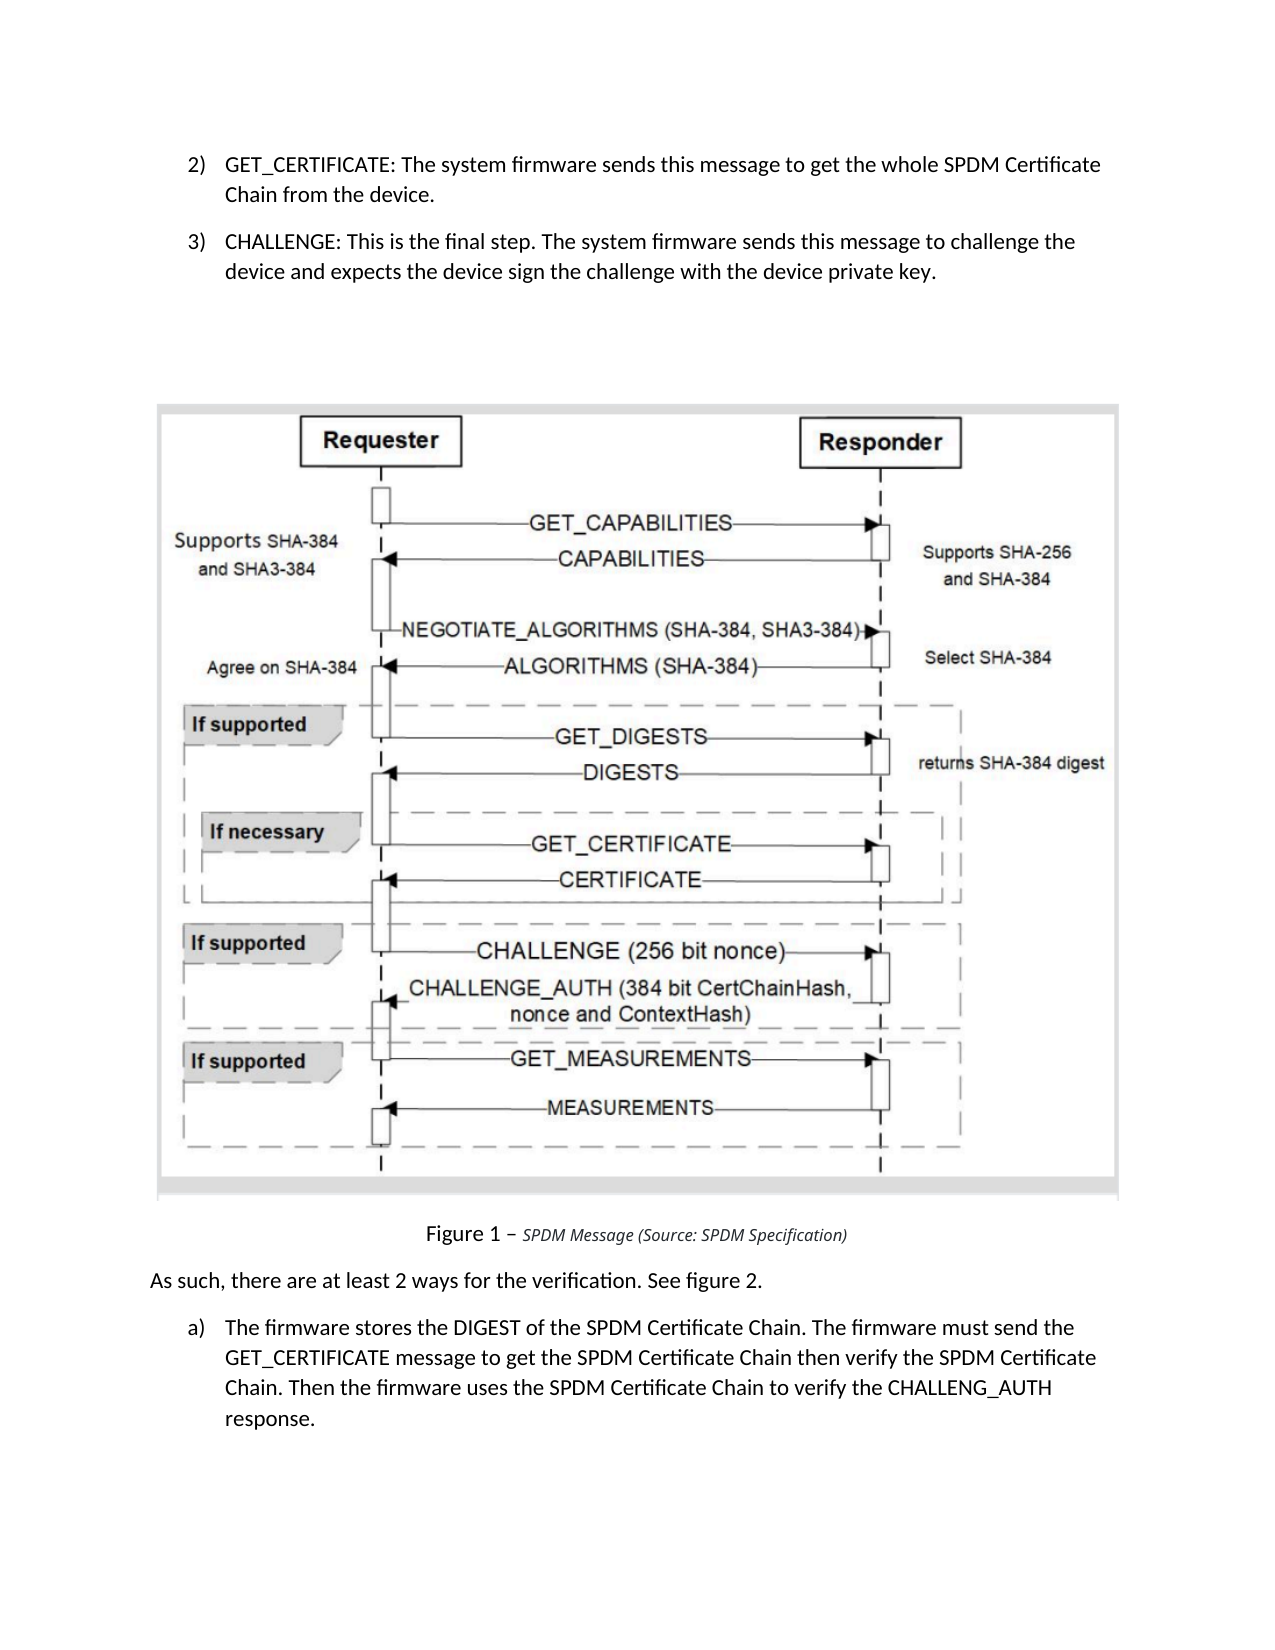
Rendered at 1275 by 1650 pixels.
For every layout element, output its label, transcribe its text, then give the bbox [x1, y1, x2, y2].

list CHALLENGE: This is the final step. The system firmware sends this message to challenge the device and expects the device sign the challenge with the device private key. [187, 227, 1125, 285]
text Figure 1 – SPDM Message (Source: SPDM Specification) [150, 1219, 1125, 1247]
text As such, there are at least 2 ways for the verification. See figure 2. [150, 1266, 1125, 1294]
picture [150, 397, 1125, 1201]
list The firmware stores the DIGEST of the SPDM Certificate Chain. The firmware must send the GET_CERTIFICATE message to get the SPDM Certificate Chain then verify the SPDM Certificate Chain. Then the firmware uses the SPDM Certificate Chain to verify the CHALLENG_AUTH response. [187, 1313, 1125, 1432]
list GET_CERTIFICATE: The system firmware sends this message to get the whole SPDM Certificate Chain from the device. [187, 150, 1125, 208]
